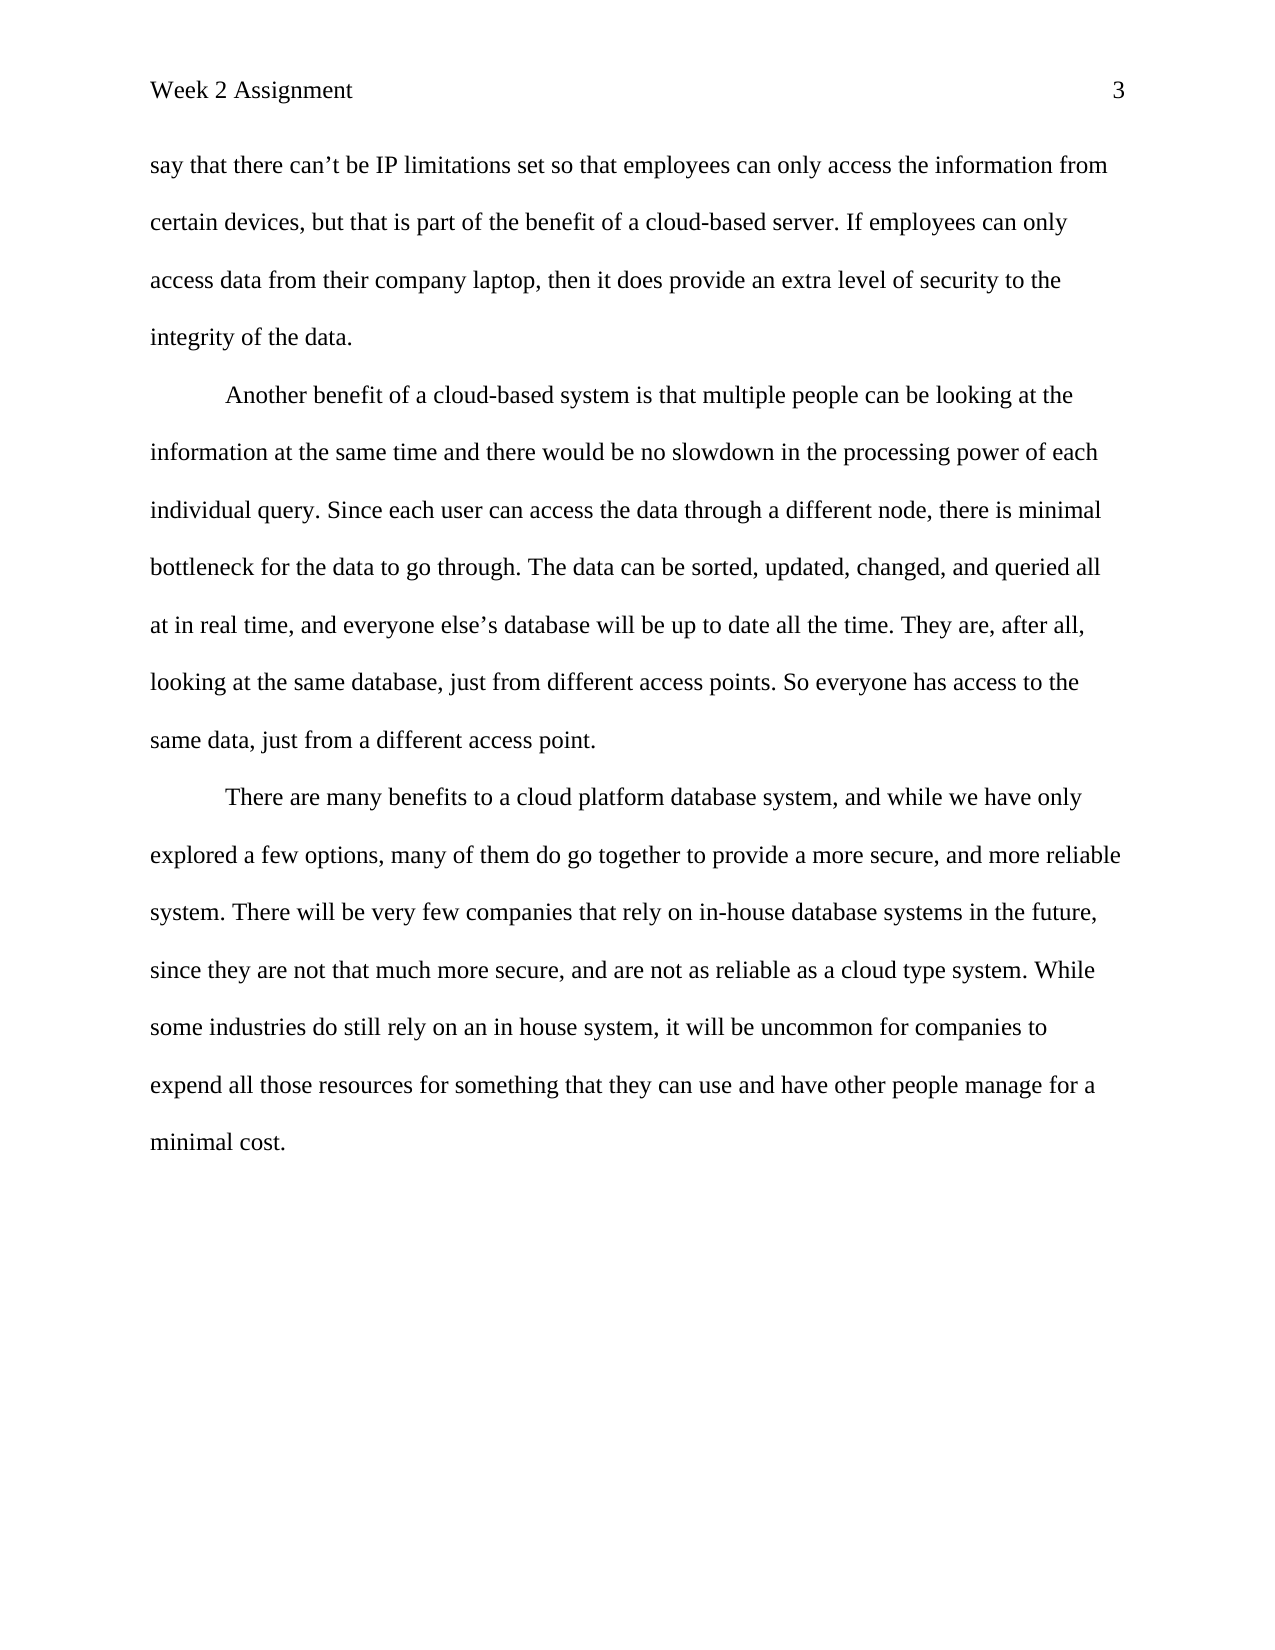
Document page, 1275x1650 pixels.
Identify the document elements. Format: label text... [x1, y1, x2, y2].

text Another benefit of a cloud-based system is that multiple people can be looking at the information at the same time and there would be no slowdown in the processing power of each individual query. Since each user can access the data through a different node, there is minimal bottleneck for the data to go through. The data can be sorted, updated, changed, and queried all at in real time, and everyone else’s database will be up to date all the time. They are, after all, looking at the same database, just from different access points. So everyone has access to the same data, just from a different access point. [150, 380, 1125, 754]
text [150, 150, 1125, 351]
text There are many benefits to a cloud platform database system, and while we have only explored a few options, many of them do go together to provide a more secure, and more reliable system. There will be very few companies that rely on in-house database systems in the future, since they are not that much more secure, and are not as reliable as a cloud type system. While some industries do still rely on an in house system, it will be uncommon for companies to expend all those resources for something that they can use and have other people manage for a minimal cost. [150, 782, 1125, 1156]
